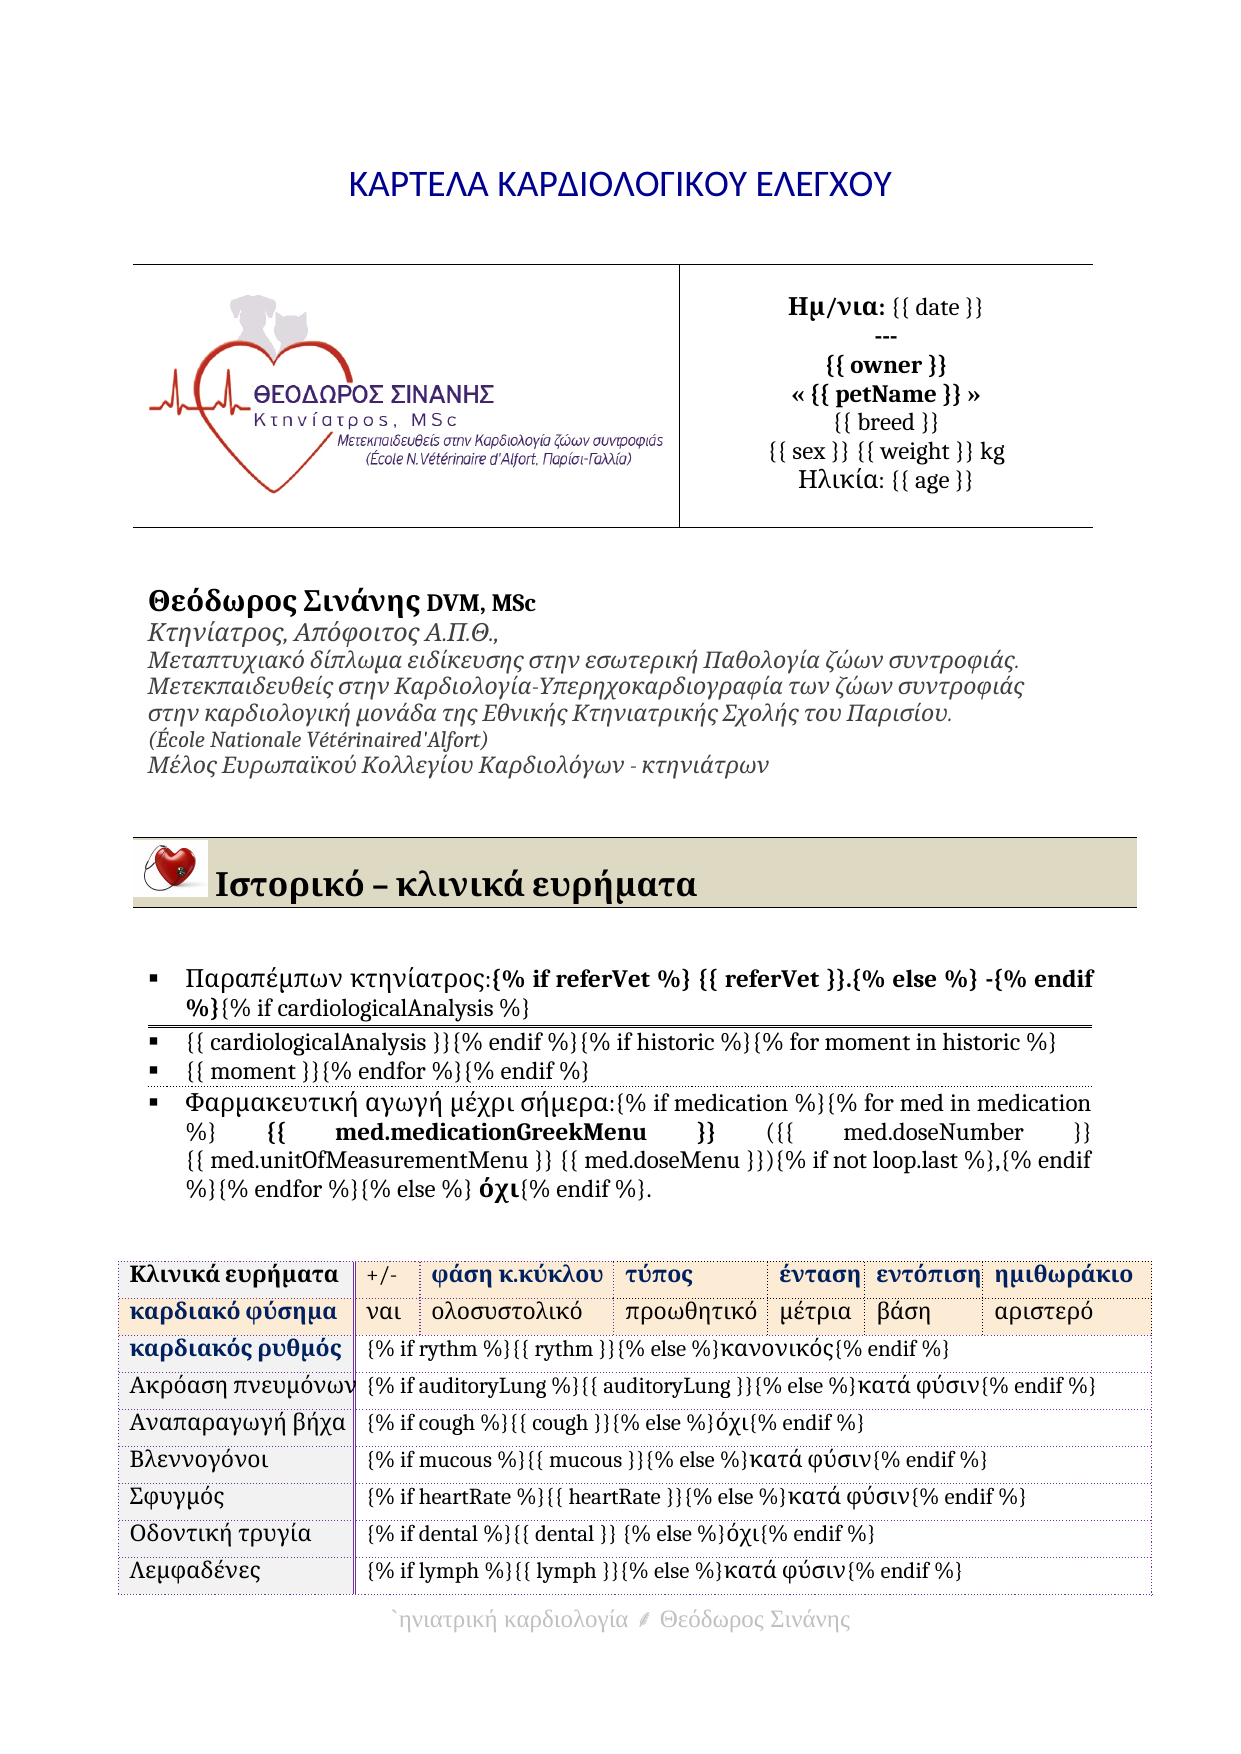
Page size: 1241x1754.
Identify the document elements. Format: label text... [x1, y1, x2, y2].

table_cell Ακρόαση πνευμόνων [118, 1372, 353, 1409]
table_cell προωθητικό [614, 1298, 768, 1335]
table_header Ημ/νια: {{ date }} --- {{ owner }} « {{ petName }} » {{ breed }} {{ sex }} {{ weight }} kg Ηλικία: {{ age }} [680, 265, 1093, 527]
table_header φάση κ.κύκλου [420, 1261, 614, 1298]
table_cell ολοσυστολικό [420, 1298, 614, 1335]
table_header ένταση [768, 1261, 865, 1298]
table_cell Λεμφαδένες [118, 1557, 353, 1594]
text Κτηνίατρος, Απόφοιτος Α.Π.Θ., [148, 619, 1092, 648]
table_cell {% if cough %}{{ cough }}{% else %}όχι{% endif %} [356, 1409, 1152, 1446]
table_header εντόπιση [865, 1261, 983, 1298]
list {{ cardiologicalAnalysis }}{% endif %}{% if historic %}{% for moment in historic %} [148, 1028, 1092, 1057]
list Φαρμακευτική αγωγή μέχρι σήμερα:{% if medication %}{% for med in medication %} {{ med.medicationGreekMenu }} ({{ med.doseNumber }} {{ med.unitOfMeasurementMenu }} {{ med.doseMenu }}){% if not loop.last %},{% endif %}{% endfor %}{% else %} όχι{% endif %}. [148, 1086, 1092, 1204]
table_cell καρδιακό φύσημα [118, 1298, 353, 1335]
table_cell {% if auditoryLung %}{{ auditoryLung }}{% else %}κατά φύσιν{% endif %} [356, 1372, 1152, 1409]
table_header +/- [356, 1261, 420, 1298]
text Μεταπτυχιακό δίπλωμα ειδίκευσης στην εσωτερική Παθολογία ζώων συντροφιάς. [148, 648, 1092, 674]
picture [132, 840, 208, 897]
text Θεόδωρος Σινάνης DVM, MSc [148, 585, 1092, 619]
table_cell {% if rythm %}{{ rythm }}{% else %}κανονικός{% endif %} [356, 1335, 1152, 1372]
table_cell Σφυγμός [118, 1483, 353, 1520]
list Παραπέμπων κτηνίατρος:{% if referVet %} {{ referVet }}.{% else %} -{% endif %}{% if cardiologicalAnalysis %} [148, 965, 1092, 1025]
text στην καρδιολογική μονάδα της Εθνικής Κτηνιατρικής Σχολής του Παρισίου. [148, 700, 1092, 727]
text Μετεκπαιδευθείς στην Καρδιολογία-Υπερηχοκαρδιογραφία των ζώων συντροφιάς [148, 674, 1092, 700]
table_cell {% if dental %}{{ dental }} {% else %}όχι{% endif %} [356, 1520, 1152, 1557]
table_header ημιθωράκιο [983, 1261, 1152, 1298]
table_cell αριστερό [983, 1298, 1152, 1335]
table_header [133, 265, 679, 527]
table_cell Αναπαραγωγή βήχα [118, 1409, 353, 1446]
subtitle ΚΑΡΤΕΛΑ καρδιολογικου ελεγχου [148, 160, 1092, 206]
list {{ moment }}{% endfor %}{% endif %} [148, 1057, 1092, 1086]
table_cell {% if lymph %}{{ lymph }}{% else %}κατά φύσιν{% endif %} [356, 1557, 1152, 1594]
table_cell ναι [356, 1298, 420, 1335]
text Μέλος Ευρωπαϊκού Κολλεγίου Καρδιολόγων - κτηνιάτρων [148, 753, 1092, 779]
table_cell {% if mucous %}{{ mucous }}{% else %}κατά φύσιν{% endif %} [356, 1446, 1152, 1483]
table_cell μέτρια [768, 1298, 865, 1335]
picture [149, 292, 664, 499]
table_cell Βλεννογόνοι [118, 1446, 353, 1483]
table_header τύπος [614, 1261, 768, 1298]
table_header Κλινικά ευρήματα [118, 1261, 354, 1298]
table_cell Οδοντική τρυγία [118, 1520, 353, 1557]
table_cell βάση [865, 1298, 983, 1335]
table_cell {% if heartRate %}{{ heartRate }}{% else %}κατά φύσιν{% endif %} [356, 1483, 1152, 1520]
text (École Nationale Vétérinaired'Alfort) [148, 727, 1092, 753]
text Ιστορικό – κλινικά ευρήματα [133, 838, 1137, 907]
table_cell καρδιακός ρυθμός [118, 1335, 353, 1372]
